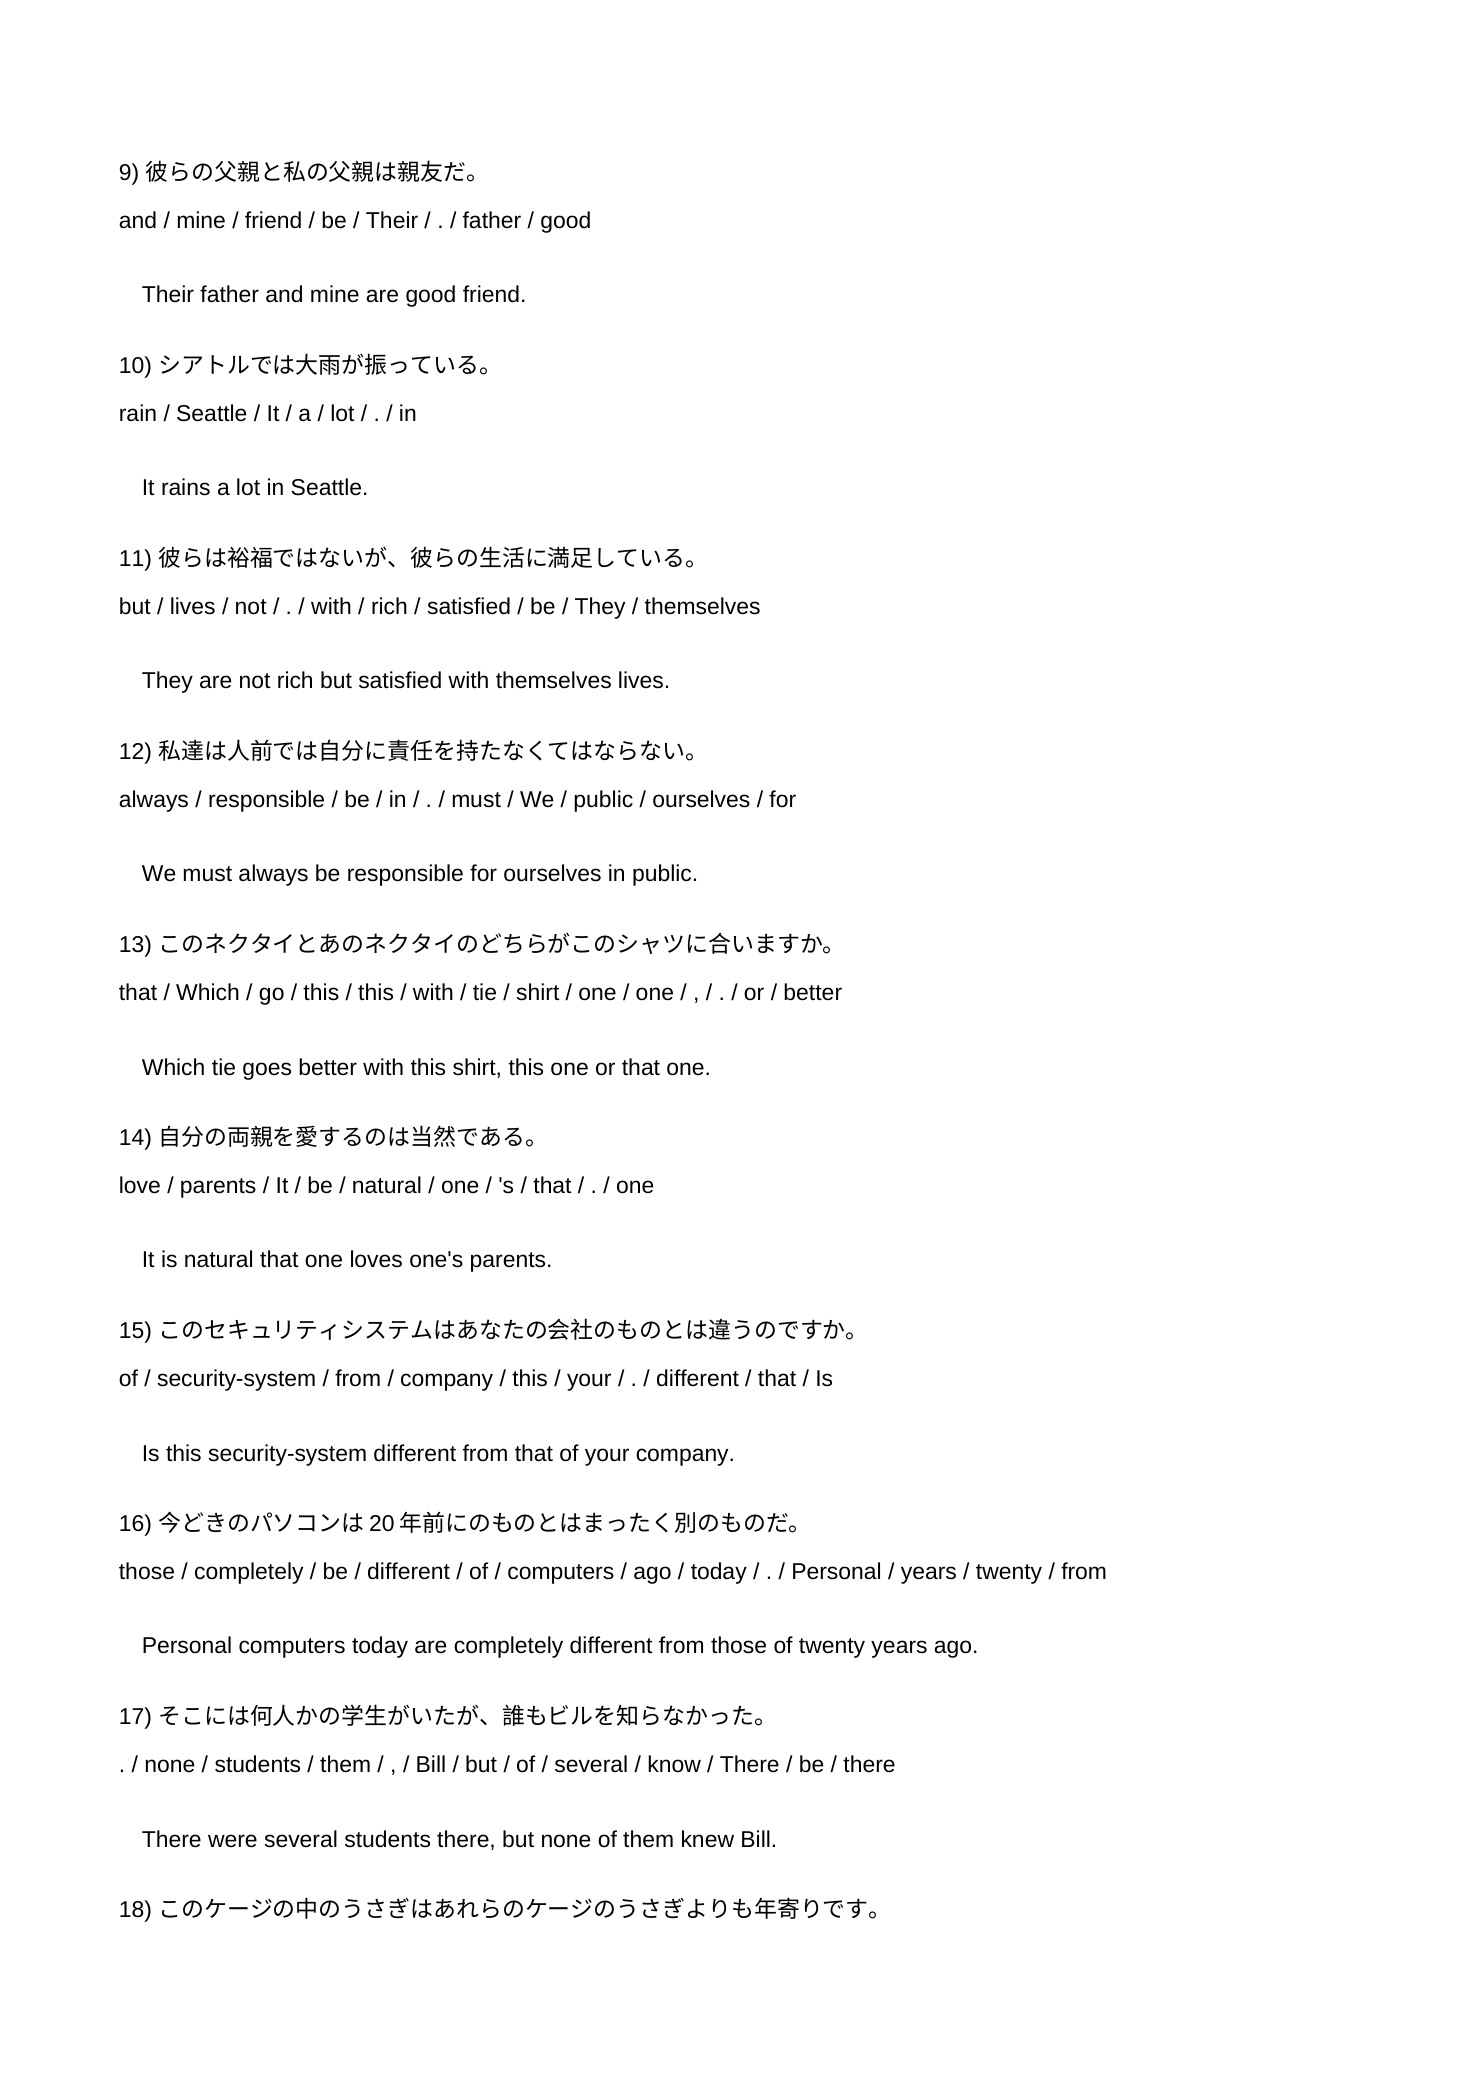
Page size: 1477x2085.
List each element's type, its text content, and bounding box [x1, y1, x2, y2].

text 11) 彼らは裕福ではないが、彼らの生活に満足している。 [119, 545, 1226, 571]
text rain / Seattle / It / a / lot / . / in [119, 400, 1361, 427]
text It is natural that one loves one's parents. [119, 1246, 1361, 1273]
text 15) このセキュリティシステムはあなたの会社のものとは違うのですか。 [119, 1317, 1226, 1343]
text those / completely / be / different / of / computers / ago / today / . / Personal / years / twenty / from [119, 1558, 1361, 1585]
text There were several students there, but none of them knew Bill. [119, 1826, 1361, 1852]
text It rains a lot in Seattle. [119, 474, 1361, 501]
text 12) 私達は人前では自分に責任を持たなくてはならない。 [119, 738, 1226, 764]
text Their father and mine are good friend. [119, 281, 1361, 308]
text Which tie goes better with this shirt, this one or that one. [119, 1053, 1361, 1080]
text They are not rich but satisfied with themselves lives. [119, 667, 1361, 694]
text 14) 自分の両親を愛するのは当然である。 [119, 1124, 1226, 1150]
text but / lives / not / . / with / rich / satisfied / be / They / themselves [119, 593, 1361, 619]
text of / security-system / from / company / this / your / . / different / that / Is [119, 1365, 1361, 1392]
text 13) このネクタイとあのネクタイのどちらがこのシャツに合いますか。 [119, 931, 1226, 957]
text 17) そこには何人かの学生がいたが、誰もビルを知らなかった。 [119, 1703, 1226, 1729]
text always / responsible / be / in / . / must / We / public / ourselves / for [119, 786, 1361, 813]
text 16) 今どきのパソコンは20年前にのものとはまったく別のものだ。 [119, 1510, 1226, 1536]
text 10) シアトルでは大雨が振っている。 [119, 352, 1226, 378]
text 9) 彼らの父親と私の父親は親友だ。 [119, 159, 1226, 185]
text . / none / students / them / , / Bill / but / of / several / know / There / be / there [119, 1751, 1361, 1778]
text Personal computers today are completely different from those of twenty years ago. [119, 1632, 1361, 1659]
text We must always be responsible for ourselves in public. [119, 860, 1361, 887]
text love / parents / It / be / natural / one / 's / that / . / one [119, 1172, 1361, 1199]
text and / mine / friend / be / Their / . / father / good [119, 207, 1361, 233]
text 18) このケージの中のうさぎはあれらのケージのうさぎよりも年寄りです。 [119, 1896, 1226, 1922]
text that / Which / go / this / this / with / tie / shirt / one / one / , / . / or / better [119, 979, 1361, 1006]
text Is this security-system different from that of your company. [119, 1439, 1361, 1466]
